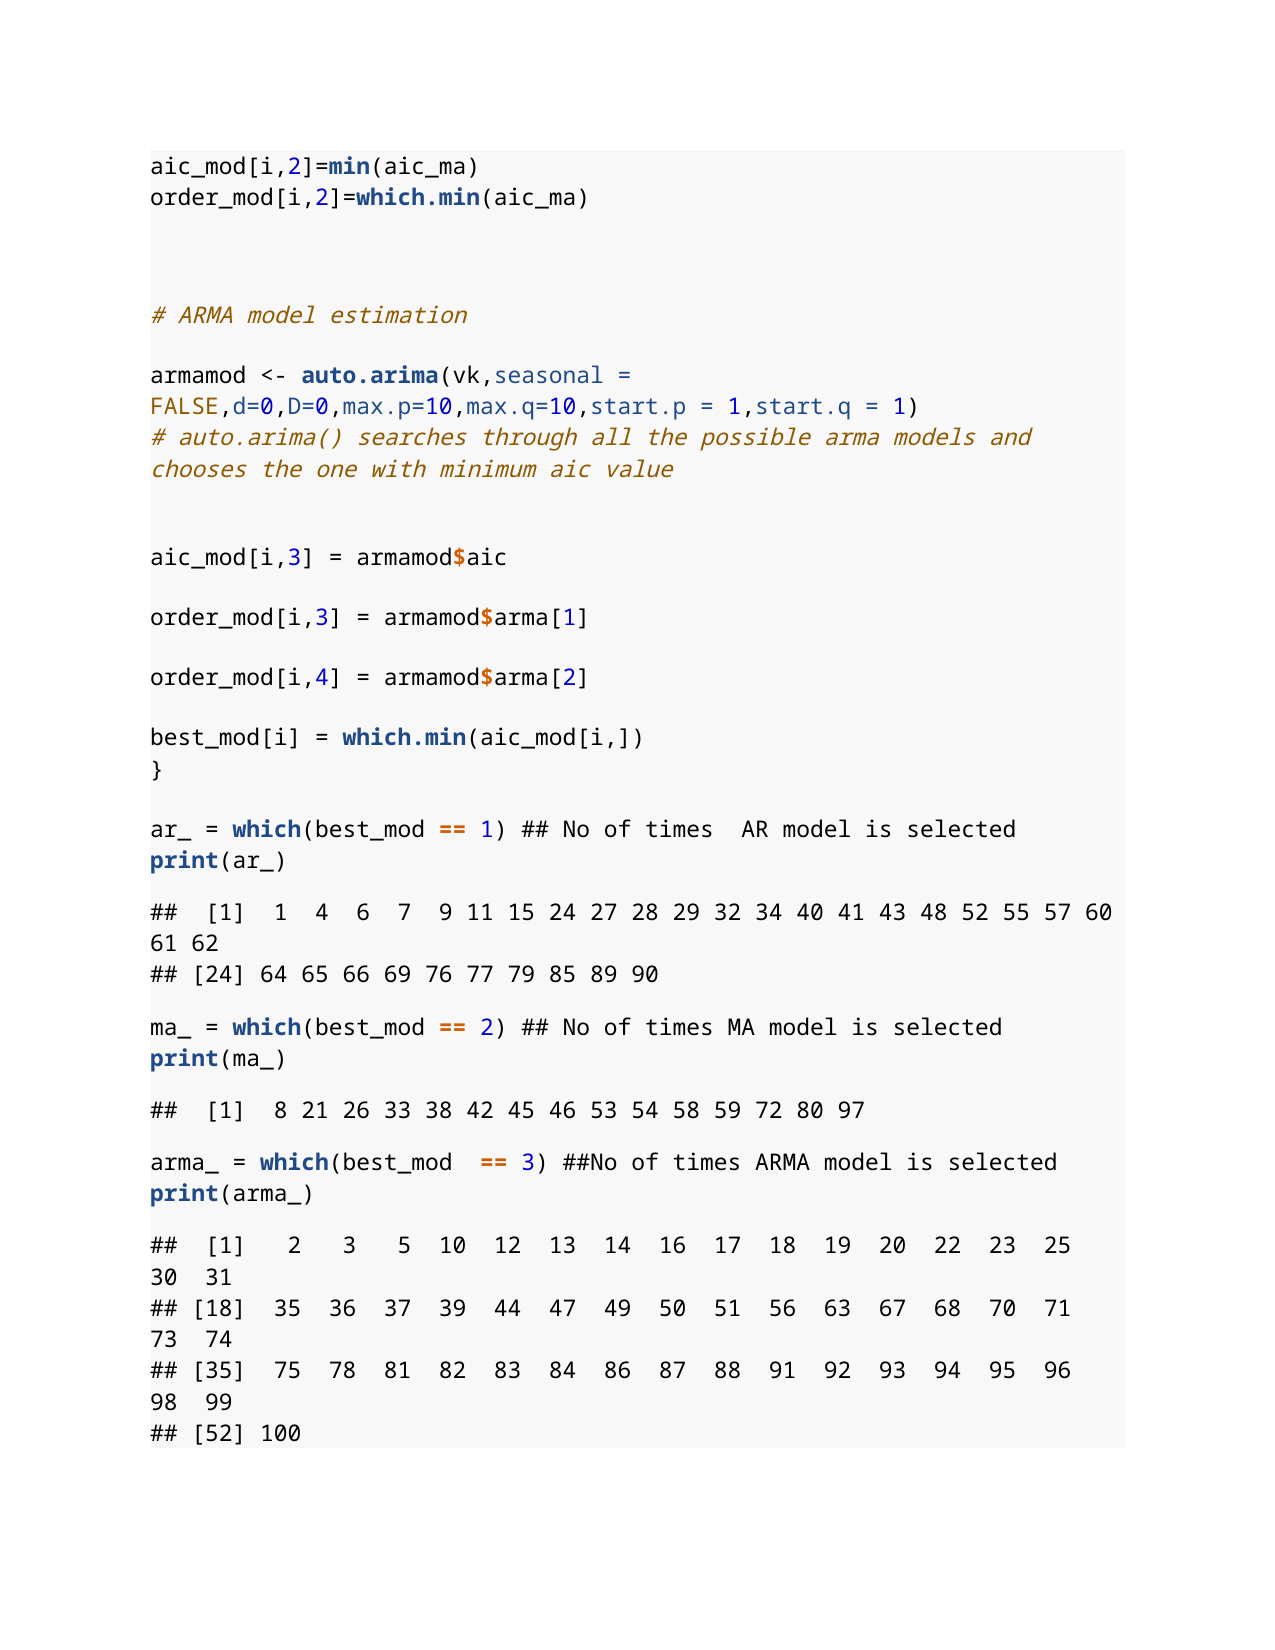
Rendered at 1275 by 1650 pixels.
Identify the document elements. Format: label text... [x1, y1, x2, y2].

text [150, 150, 1125, 875]
text ## [1] 1 4 6 7 9 11 15 24 27 28 29 32 34 40 41 43 48 52 55 57 60 61 62 ## [24] 64 65 66 69 76 77 79 85 89 90 [150, 896, 1125, 989]
text arma_ = which(best_mod == 3) ##No of times ARMA model is selected print(arma_) [315, 1146, 1125, 1208]
text ## [1] 8 21 26 33 38 42 45 46 53 54 58 59 72 80 97 [150, 1094, 1125, 1125]
text ## [1] 2 3 5 10 12 13 14 16 17 18 19 20 22 23 25 30 31 ## [18] 35 36 37 39 44 47 49 50 51 56 63 67 68 70 71 73 74 ## [35] 75 78 81 82 83 84 86 87 88 91 92 93 94 95 96 98 99 ## [52] 100 [150, 1229, 1125, 1448]
text ma_ = which(best_mod == 2) ## No of times MA model is selected print(ma_) [287, 1010, 1125, 1073]
